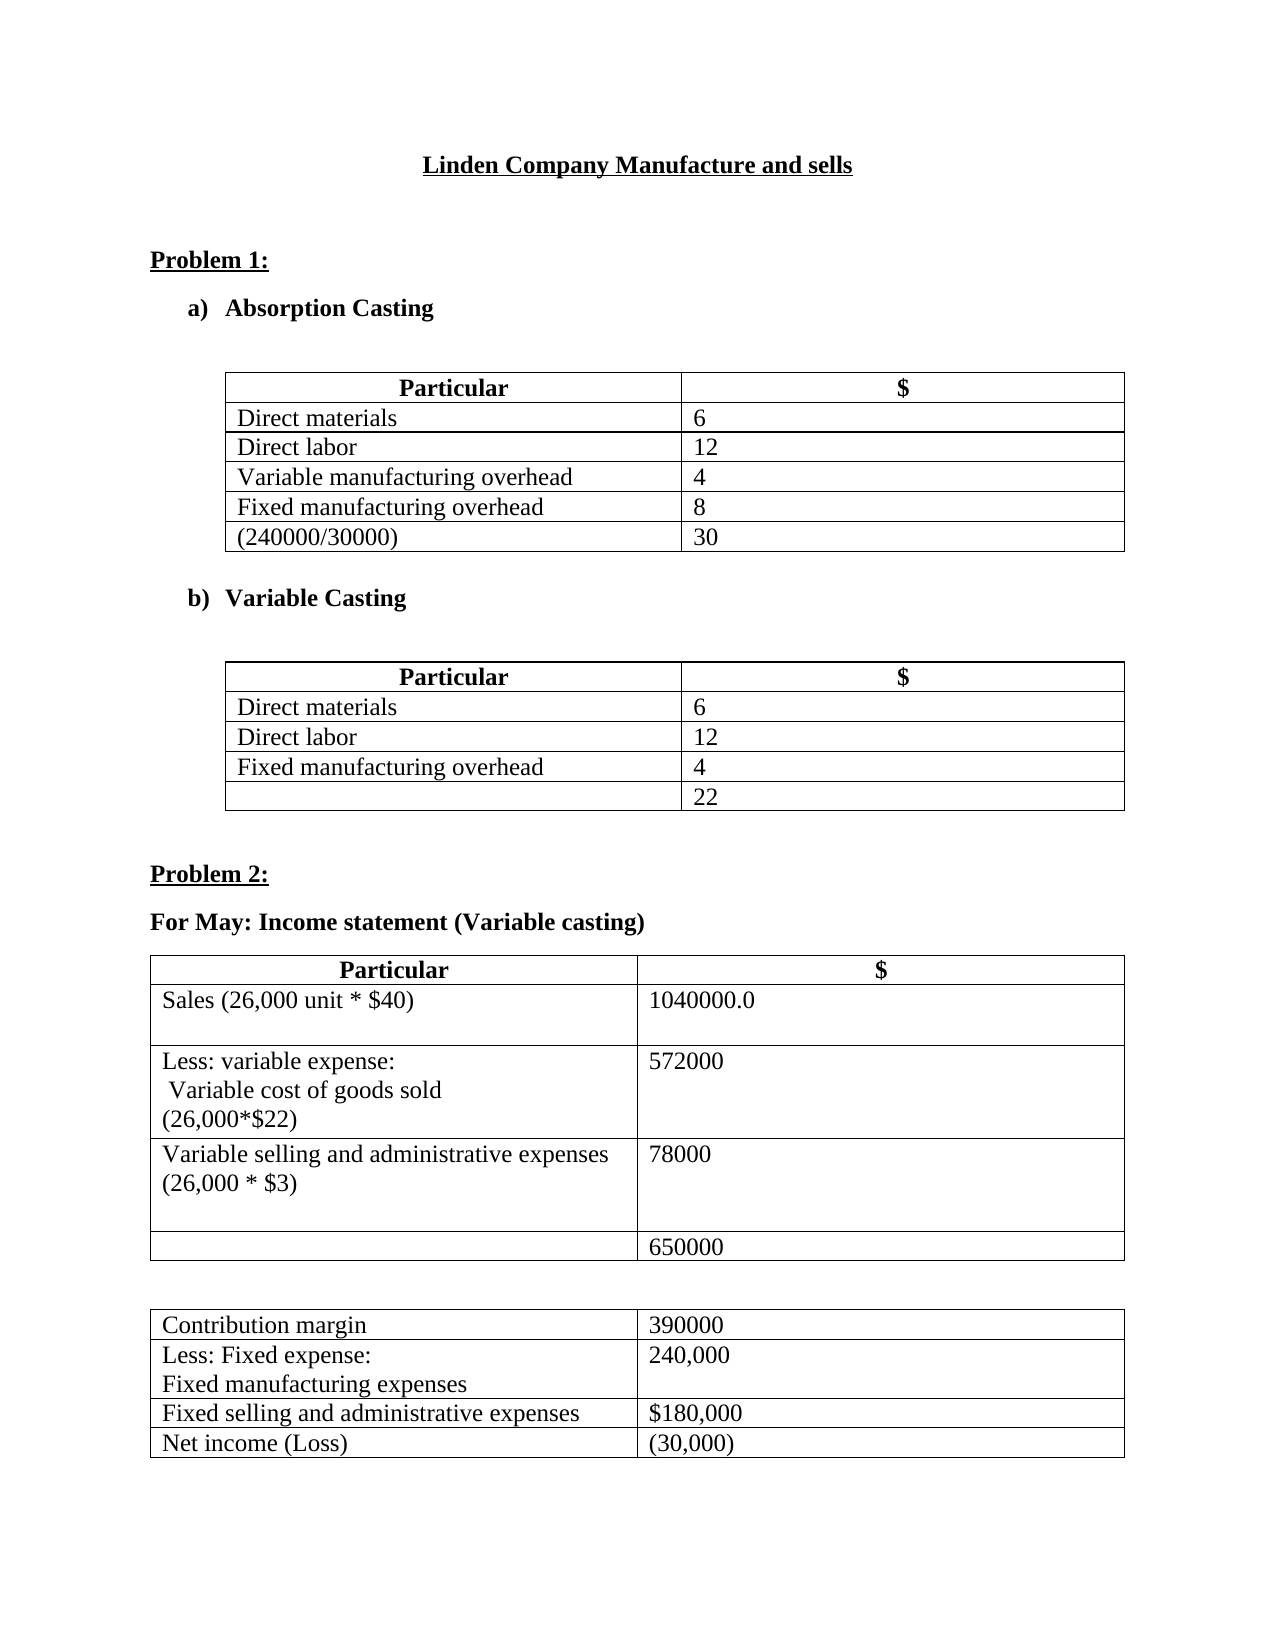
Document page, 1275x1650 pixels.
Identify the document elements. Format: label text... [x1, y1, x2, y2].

text Problem 1: [150, 245, 1125, 274]
table_cell [151, 1232, 637, 1260]
table_header Particular [226, 373, 681, 402]
table_cell [226, 782, 681, 810]
table_cell 572000 [638, 1046, 1124, 1138]
table_cell Less: Fixed expense: Fixed manufacturing expenses [151, 1340, 637, 1397]
table_cell 22 [682, 782, 1124, 810]
text For May: Income statement (Variable casting) [150, 907, 1125, 936]
table_cell 6 [682, 403, 1124, 431]
table_cell Sales (26,000 unit * $40) [151, 985, 637, 1045]
table_cell 4 [682, 462, 1124, 491]
table_cell Fixed manufacturing overhead [226, 492, 681, 521]
table_cell Variable selling and administrative expenses (26,000 * $3) [151, 1139, 637, 1231]
table_cell Direct labor [226, 433, 681, 461]
table_cell 30 [682, 522, 1124, 551]
table_cell 12 [682, 722, 1124, 751]
table_header Contribution margin [151, 1310, 637, 1339]
table_cell Net income (Loss) [151, 1428, 637, 1457]
table_header Particular [151, 956, 637, 984]
table_cell Less: variable expense: Variable cost of goods sold (26,000*$22) [151, 1046, 637, 1138]
table_cell 8 [682, 492, 1124, 521]
table_cell Variable manufacturing overhead [226, 462, 681, 491]
table_header Particular [226, 663, 681, 691]
table_cell 12 [682, 433, 1124, 461]
table_header 390000 [638, 1310, 1124, 1339]
table_cell 78000 [638, 1139, 1124, 1231]
text Problem 2: [150, 859, 1125, 888]
table_cell Fixed selling and administrative expenses [151, 1399, 637, 1427]
table_header $ [638, 956, 1124, 984]
table_cell (240000/30000) [226, 522, 681, 551]
text Linden Company Manufacture and sells [150, 150, 1125, 179]
table_cell (30,000) [638, 1428, 1124, 1457]
table_cell 4 [682, 752, 1124, 781]
list Absorption Casting [187, 293, 1125, 322]
table_cell Direct labor [226, 722, 681, 751]
table_header $ [682, 373, 1124, 402]
table_cell Direct materials [226, 692, 681, 721]
table_cell 6 [682, 692, 1124, 721]
table_header $ [682, 663, 1124, 691]
table_cell Direct materials [226, 403, 681, 431]
table_cell 1040000.0 [638, 985, 1124, 1045]
table_cell 650000 [638, 1232, 1124, 1260]
table_cell 240,000 [638, 1340, 1124, 1397]
table_cell $180,000 [638, 1399, 1124, 1427]
table_cell Fixed manufacturing overhead [226, 752, 681, 781]
list Variable Casting [187, 583, 1125, 611]
